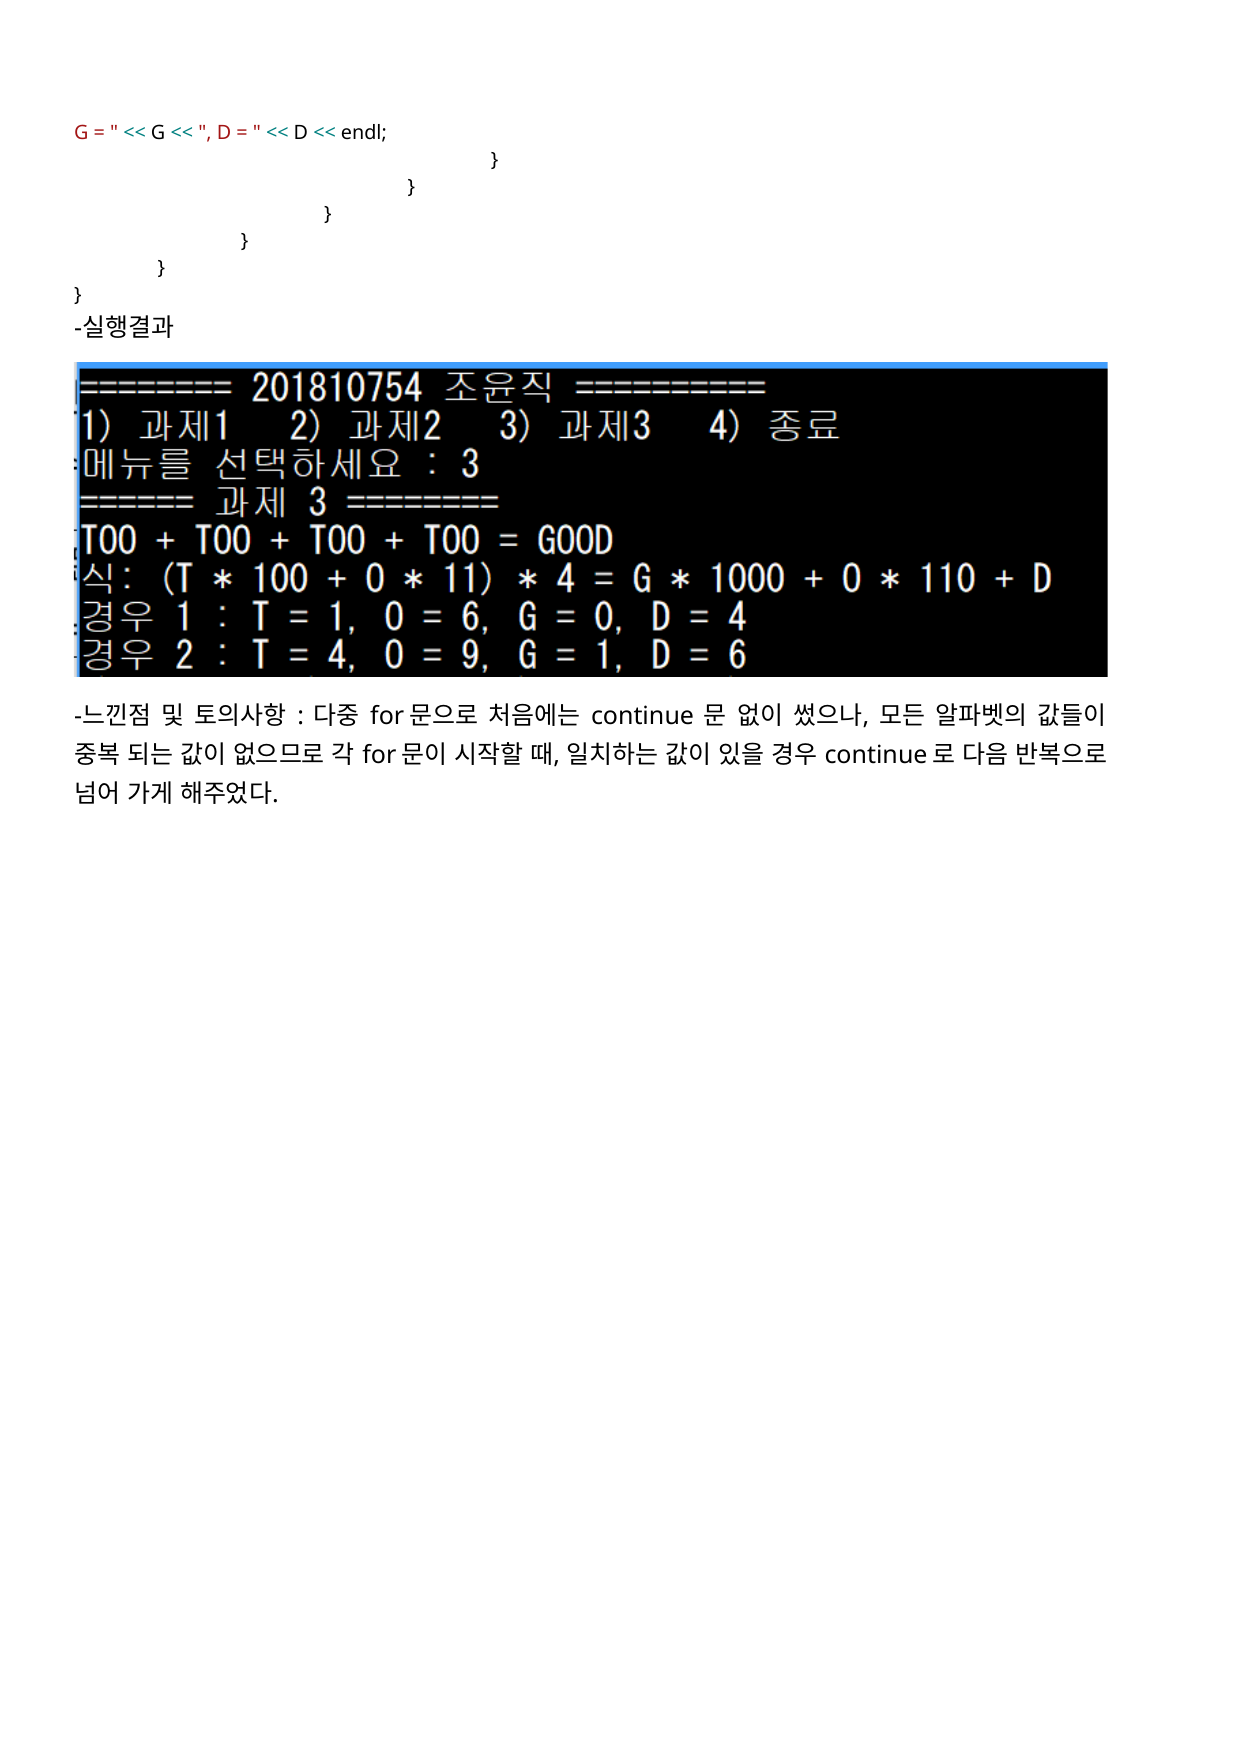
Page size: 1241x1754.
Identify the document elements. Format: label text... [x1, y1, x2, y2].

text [74, 118, 1107, 145]
text } [74, 253, 1107, 280]
text -느낀점 및 토의사항 : 다중 for문으로 처음에는 continue 문 없이 썼으나, 모든 알파벳의 값들이 중복 되는 값이 없으므로 각 for문이 시작할 때, 일치하는 값이 있을 경우 continue로 다음 반복으로 넘어 가게 해주었다. [74, 696, 1107, 810]
text -실행결과 [74, 307, 1107, 343]
text } [74, 280, 1107, 307]
text } [74, 226, 1107, 253]
picture [73, 362, 1108, 677]
text } [74, 199, 1107, 226]
text } [74, 145, 1107, 172]
text } [74, 172, 1107, 199]
